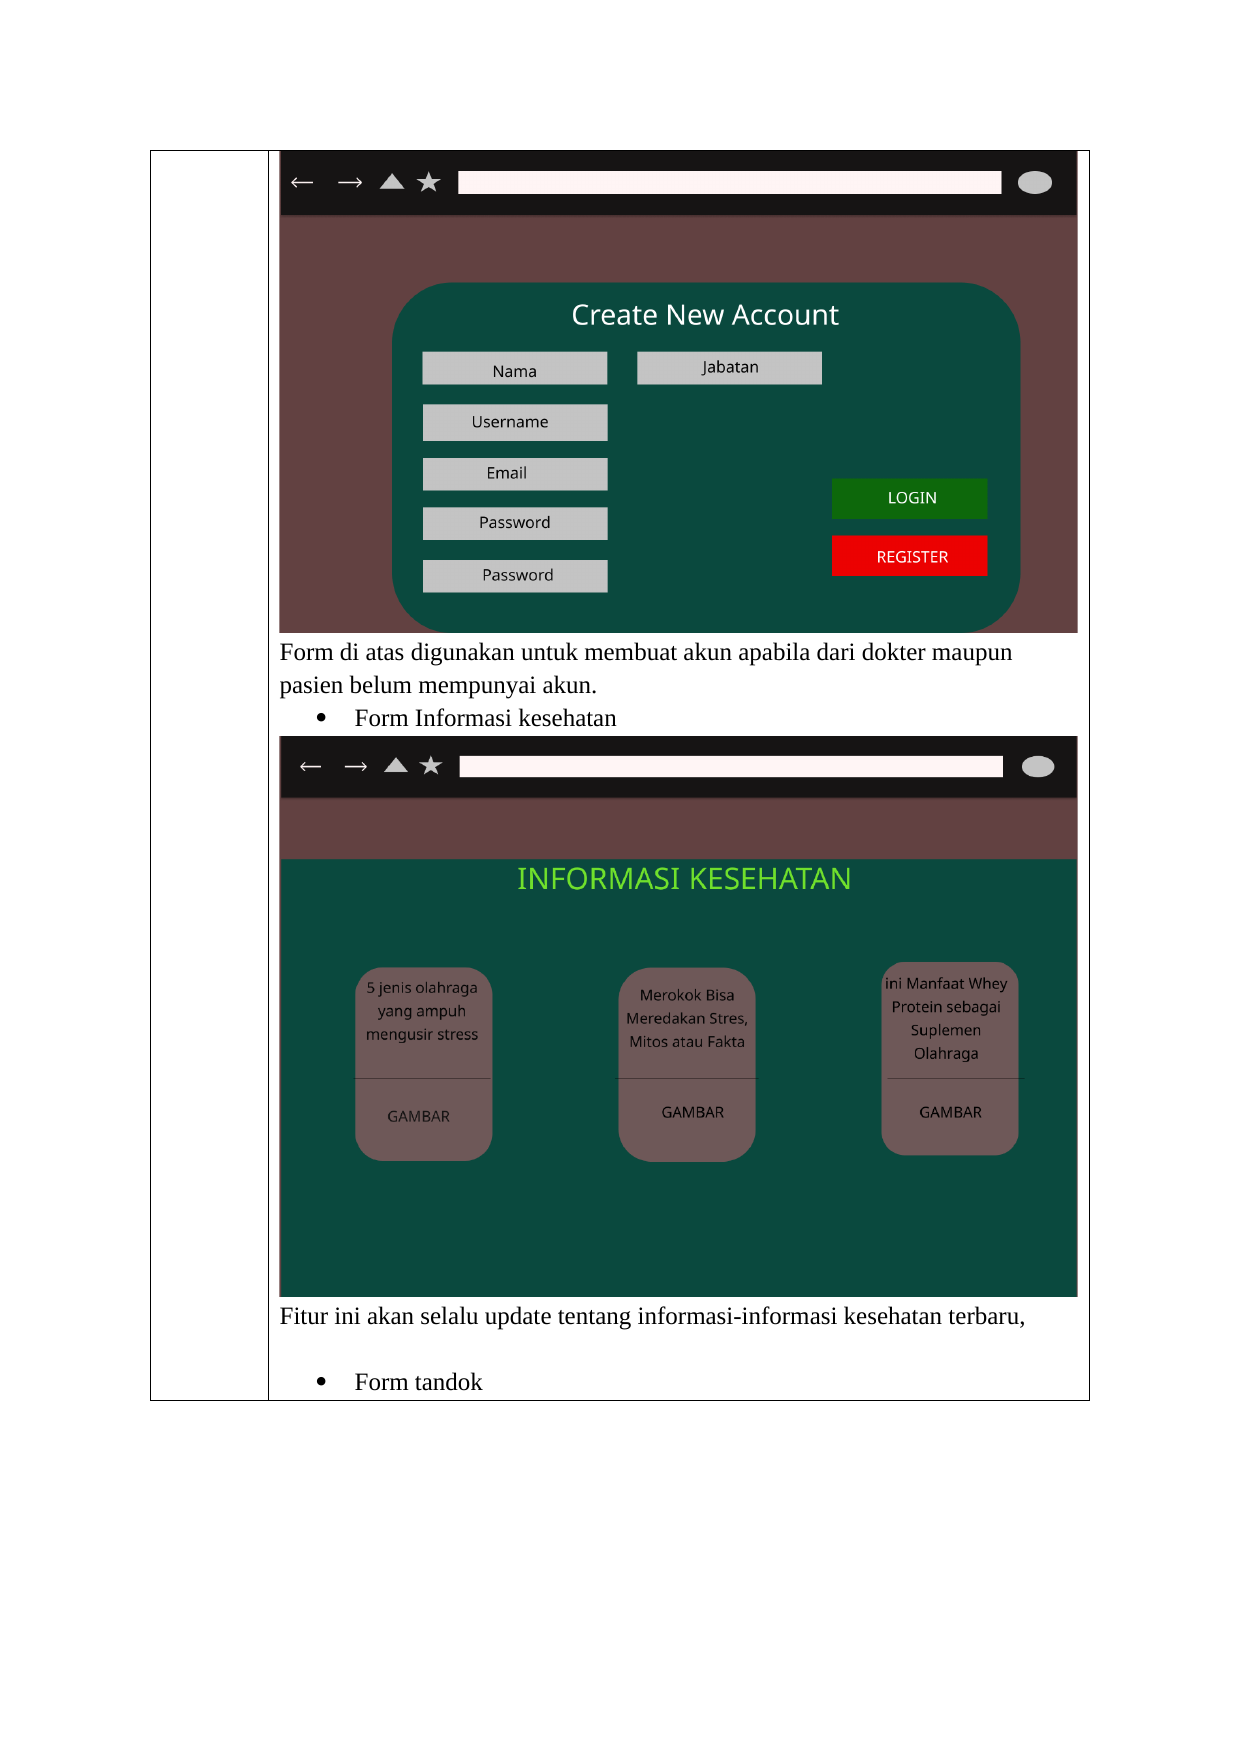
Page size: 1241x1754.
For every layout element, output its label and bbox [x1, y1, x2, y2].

picture [279, 736, 1078, 1297]
table_cell [151, 151, 268, 1400]
picture [279, 151, 1078, 633]
table_cell [269, 151, 1089, 1400]
